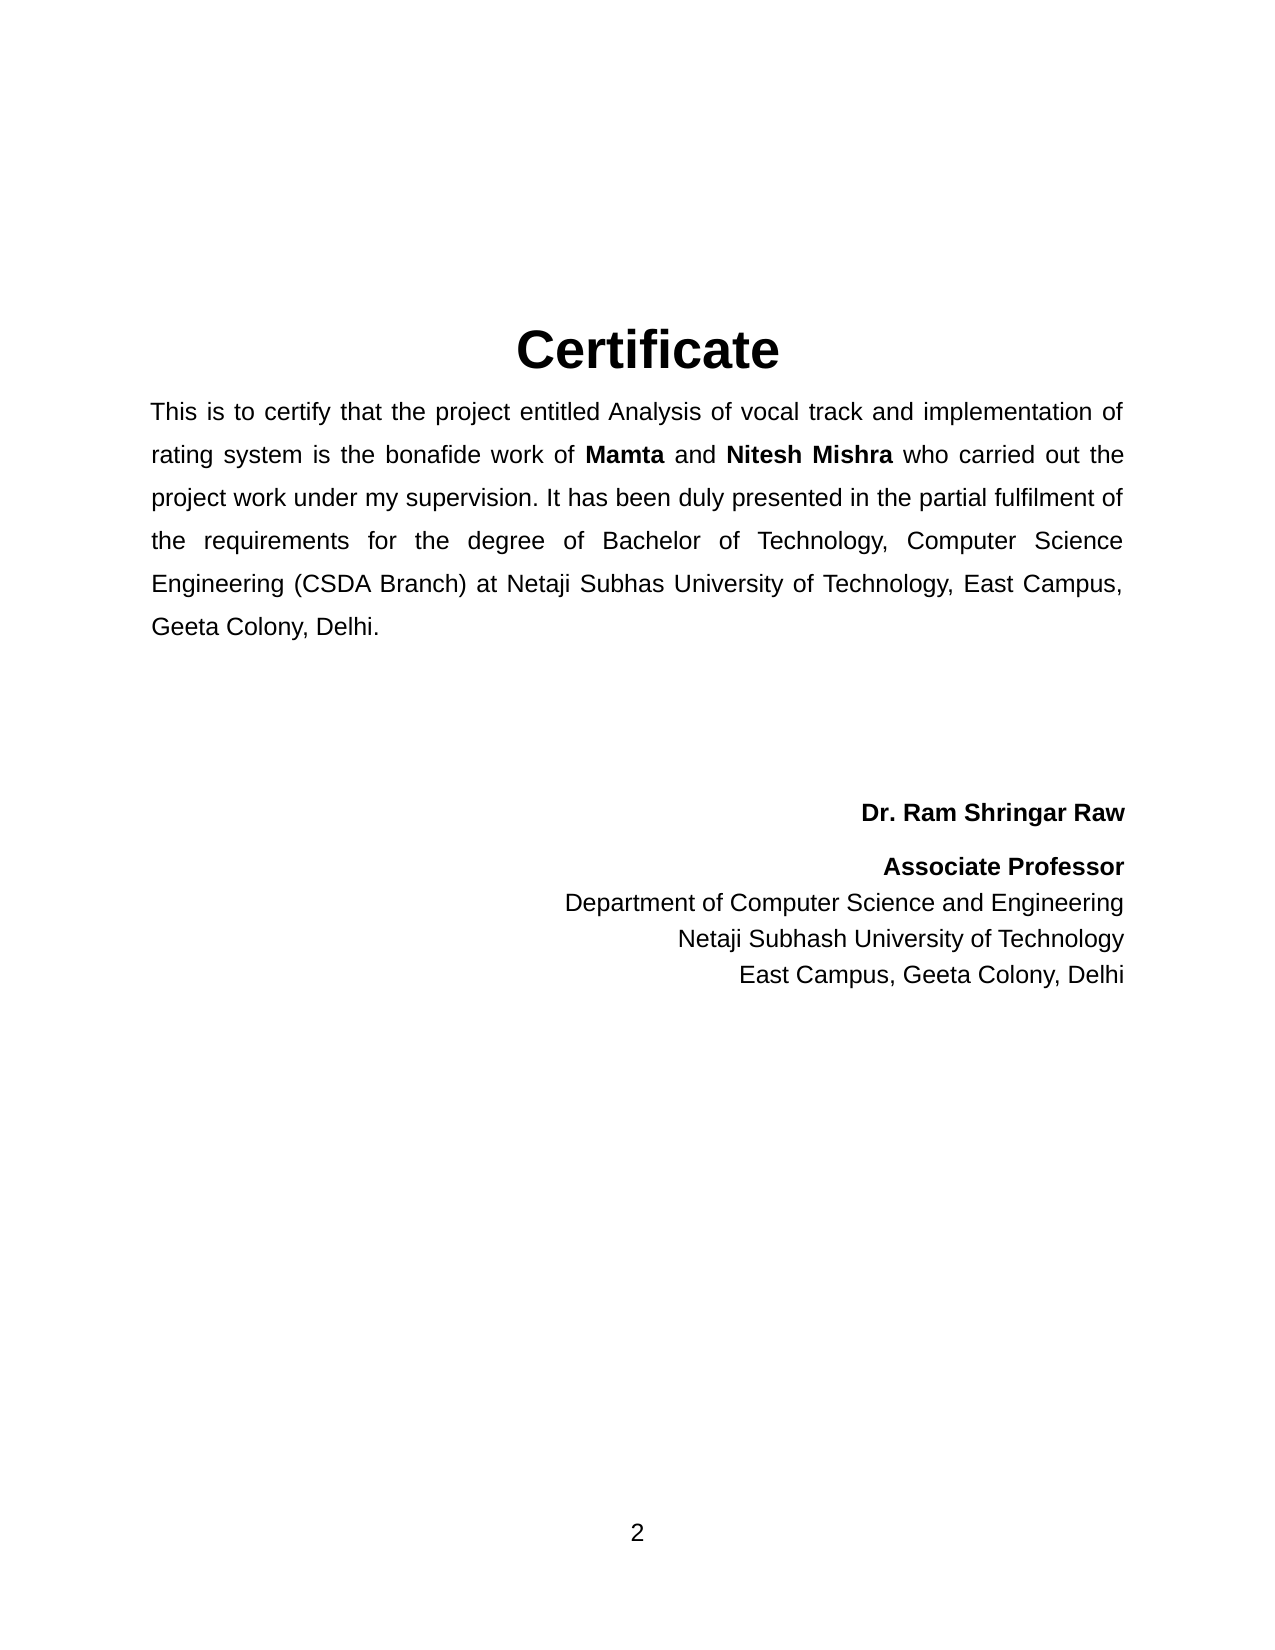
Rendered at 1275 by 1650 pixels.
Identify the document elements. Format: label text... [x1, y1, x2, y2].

text East Campus, Geeta Colony, Delhi [150, 960, 1124, 989]
subtitle Certificate [172, 318, 1125, 380]
text Associate Professor [150, 852, 1124, 881]
text Department of Computer Science and Engineering [150, 888, 1124, 917]
text This is to certify that the project entitled Analysis of vocal track and implementation of rating system is the bonafide work of Mamta and Nitesh Mishra who carried out the project work under my supervision. It has been duly presented in the partial fulfilment of the requirements for the degree of Bachelor of Technology, Computer Science Engineering (CSDA Branch) at Netaji Subhas University of Technology, East Campus, Geeta Colony, Delhi. [150, 396, 1125, 641]
text Dr. Ram Shringar Raw [165, 798, 1125, 827]
text Netaji Subhash University of Technology [150, 924, 1124, 953]
